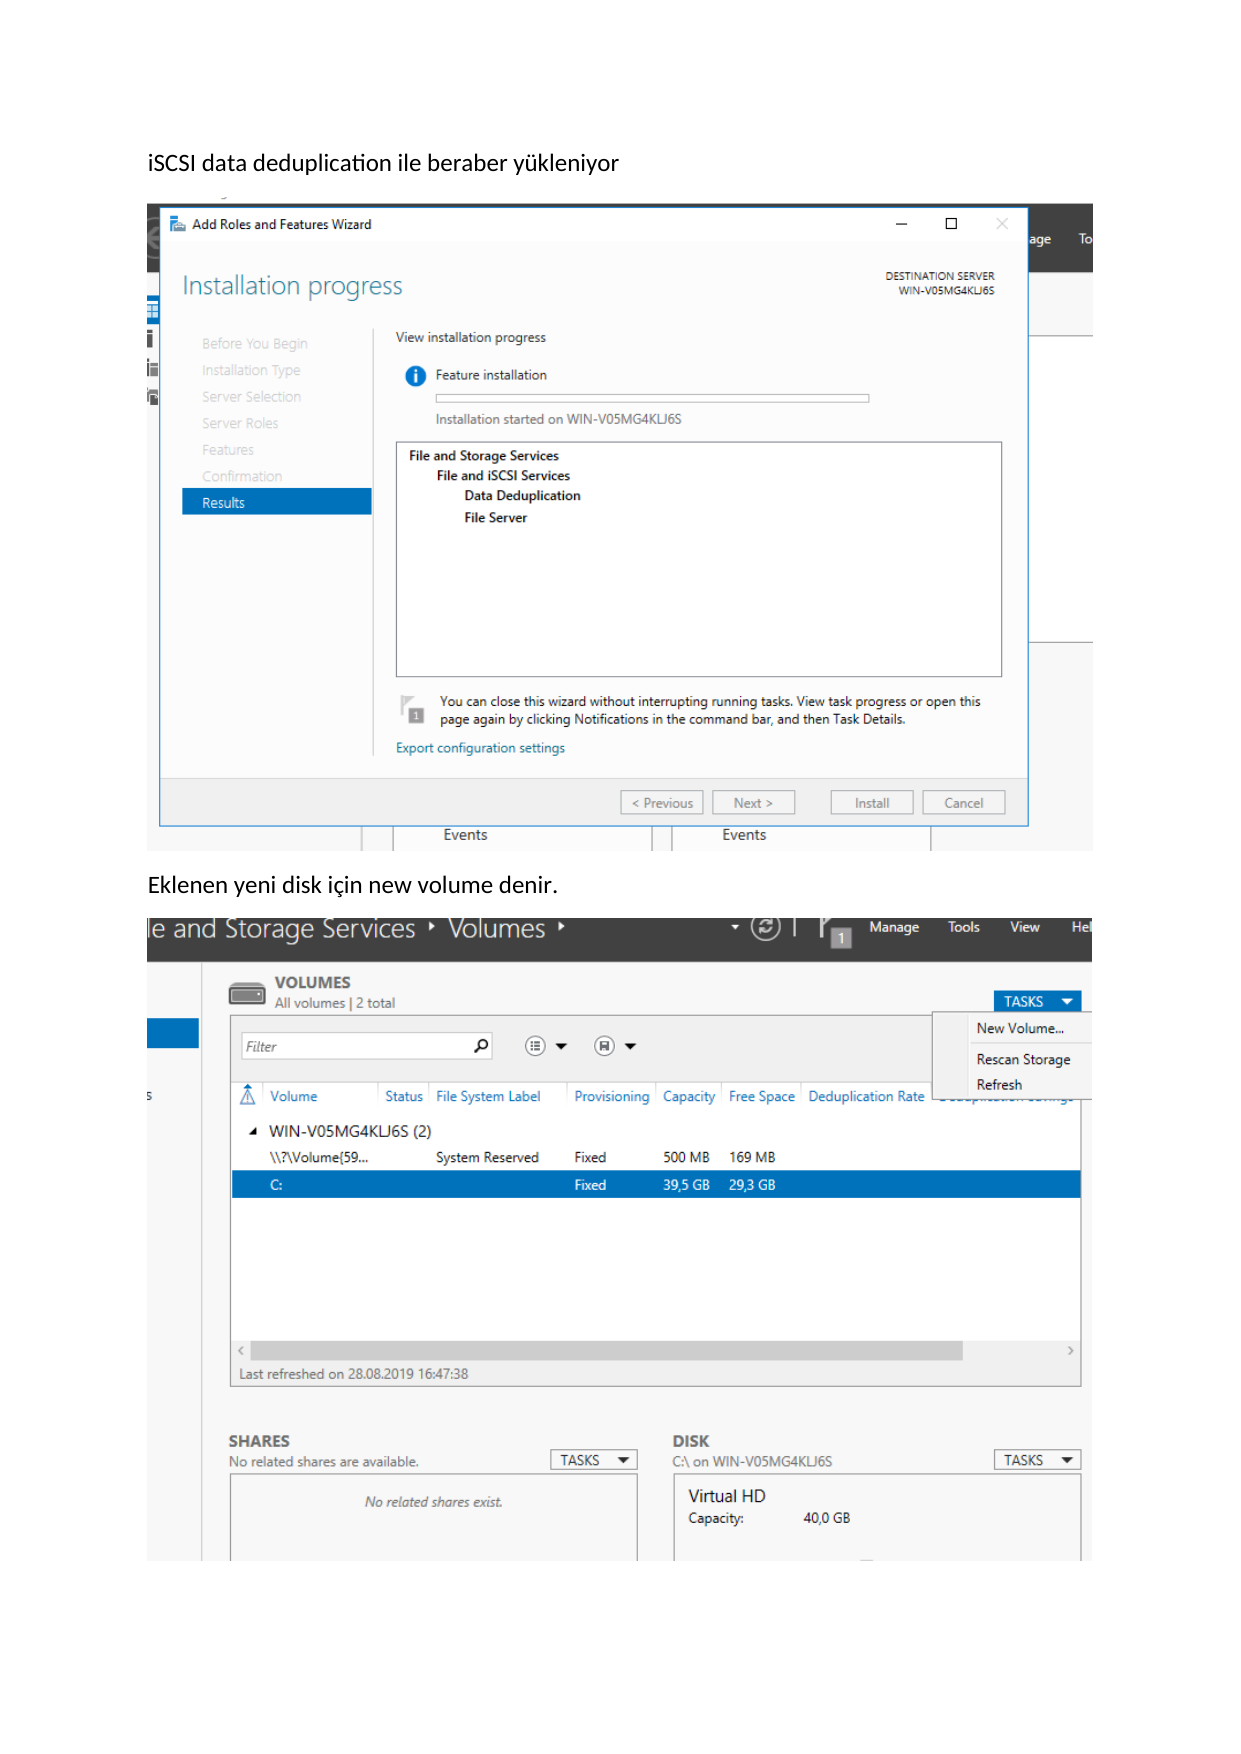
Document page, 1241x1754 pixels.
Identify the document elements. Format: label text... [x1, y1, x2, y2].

text Eklenen yeni disk için new volume denir. [148, 869, 1093, 900]
text iSCSI data deduplication ile beraber yükleniyor [148, 148, 1093, 178]
picture [147, 197, 1093, 851]
picture [147, 918, 1092, 1561]
